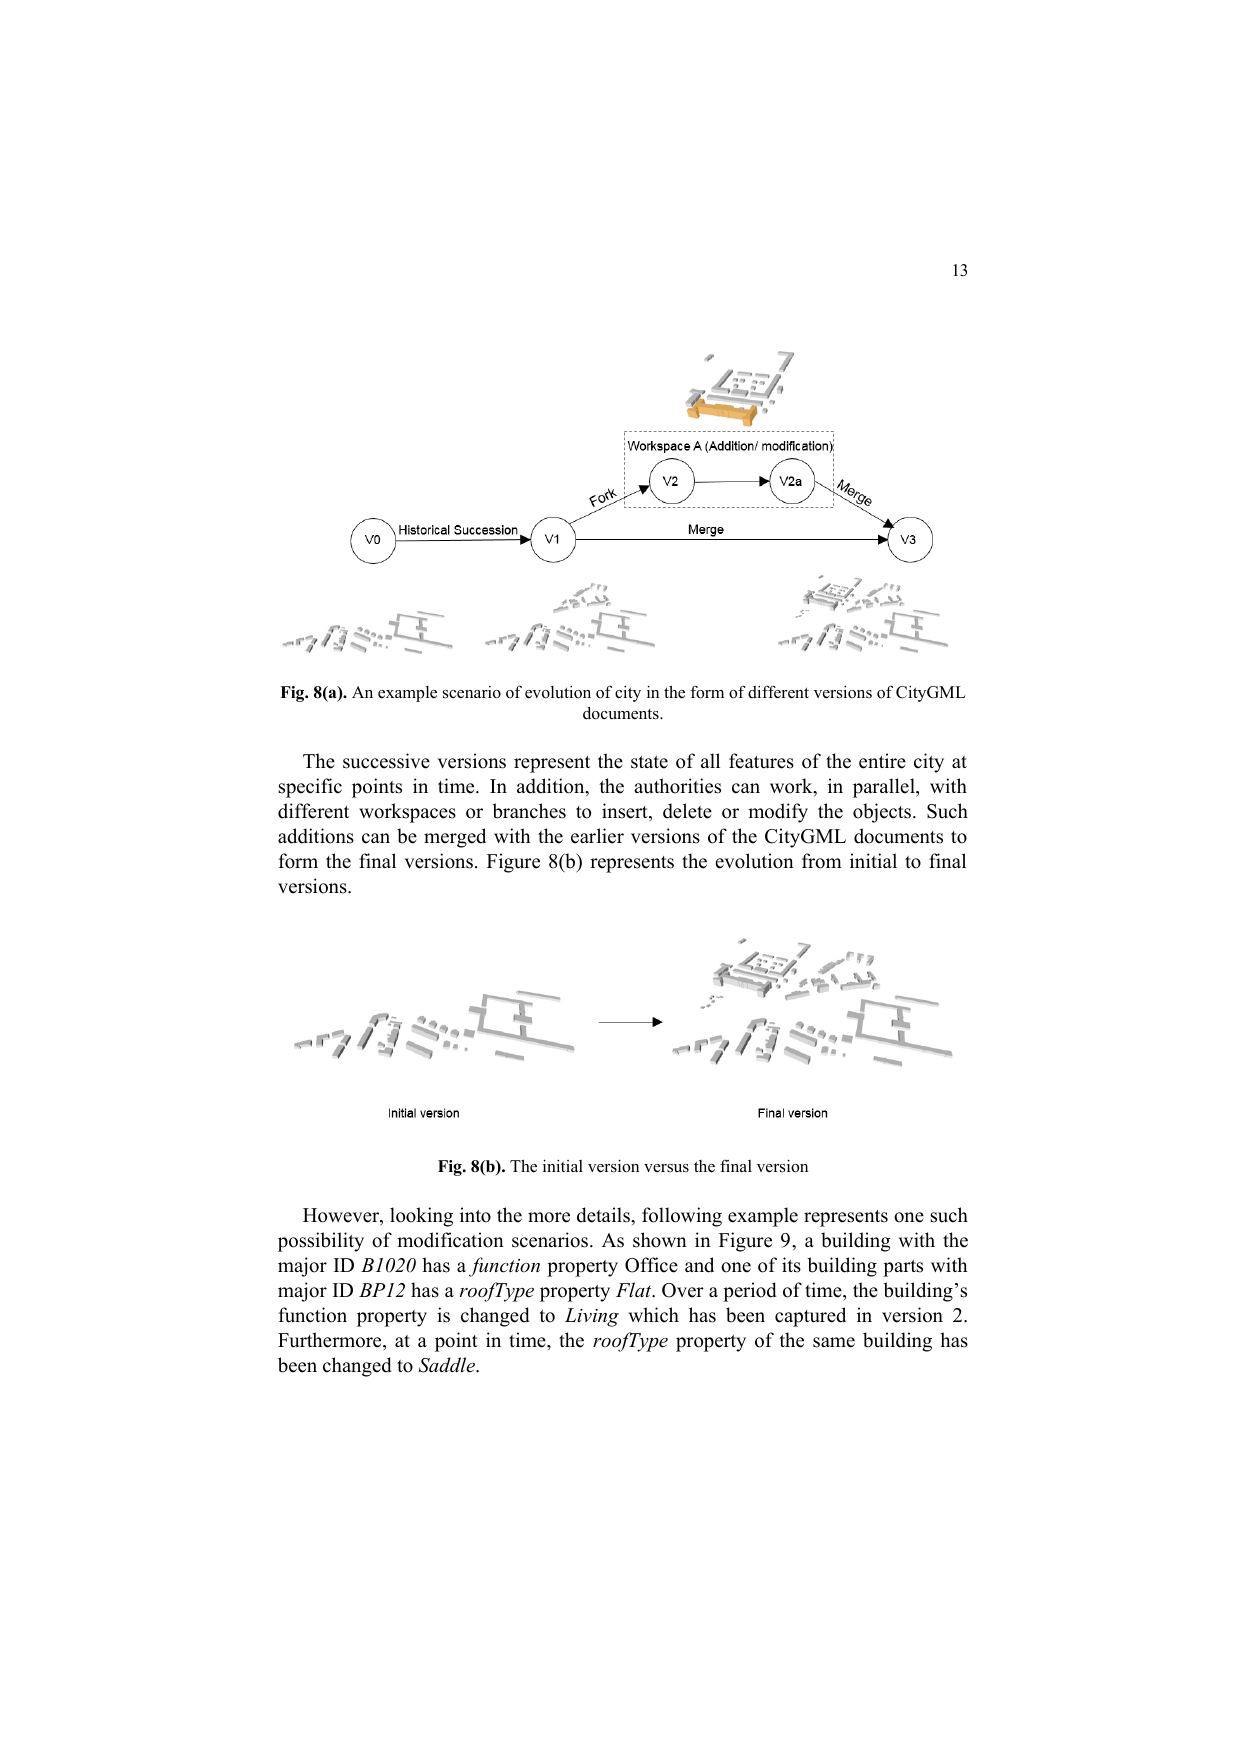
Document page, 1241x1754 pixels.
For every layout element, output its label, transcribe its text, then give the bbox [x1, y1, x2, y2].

text However, looking into the more details, following example represents one such possibility of modification scenarios. As shown in Figure 9, a building with the major ID B1020 has a function property Office and one of its building parts with major ID BP12 has a roofType property Flat. Over a period of time, the building’s function property is changed to Living which has been captured in version 2. Furthermore, at a point in time, the roofType property of the same building has been changed to Saddle. [278, 1202, 968, 1377]
picture [277, 338, 968, 661]
picture [277, 918, 968, 1135]
text Fig. 8(b). The initial version versus the final version [278, 1156, 968, 1177]
text The successive versions represent the state of all features of the entire city at specific points in time. In addition, the authorities can work, in parallel, with different workspaces or branches to insert, delete or modify the objects. Such additions can be merged with the earlier versions of the CityGML documents to form the final versions. Figure 8(b) represents the evolution from initial to final versions. [278, 748, 968, 898]
text Fig. 8(a). An example scenario of evolution of city in the form of different versions of CityGML documents. [278, 681, 968, 723]
